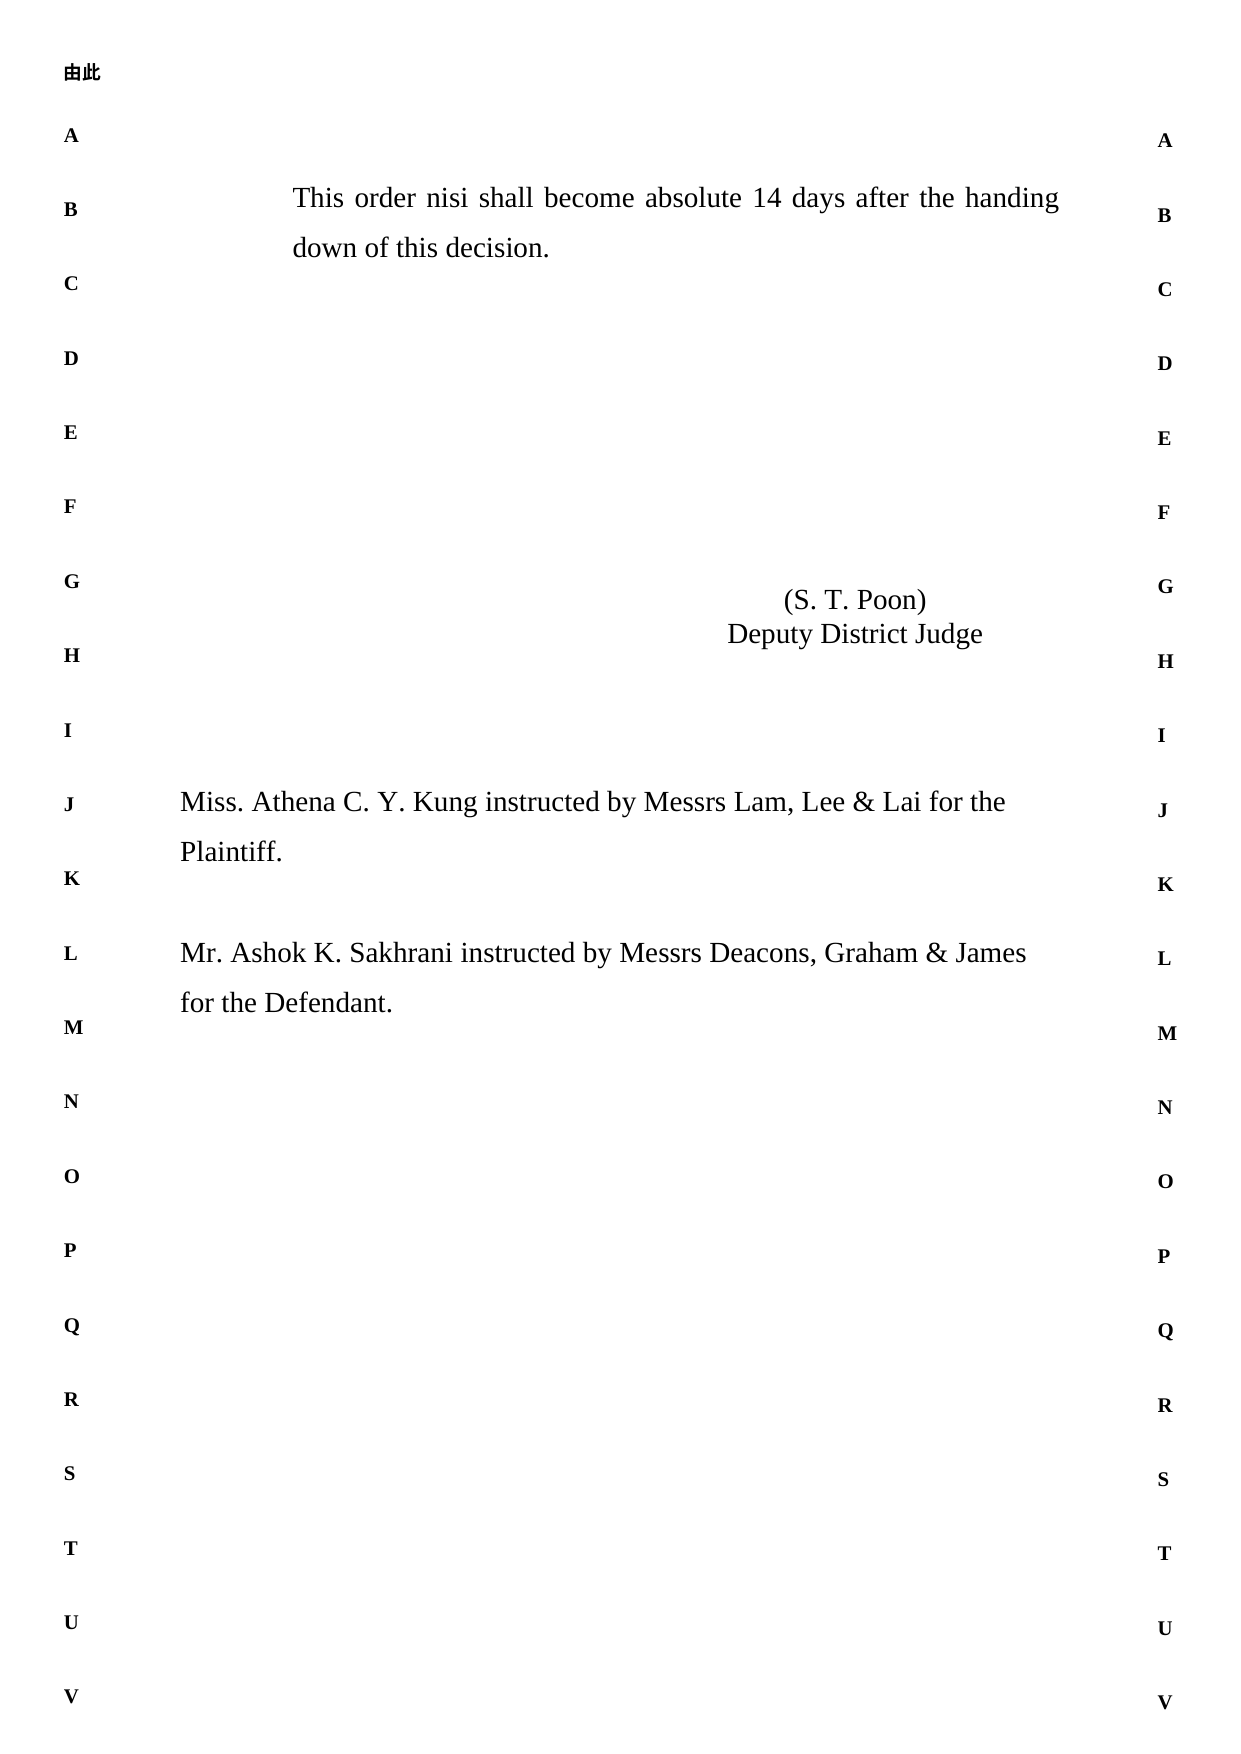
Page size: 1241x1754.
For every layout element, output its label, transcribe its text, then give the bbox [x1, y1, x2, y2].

text (S. T. Poon) [180, 582, 1060, 616]
text Deputy District Judge [180, 616, 1060, 649]
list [217, 180, 1060, 264]
text Miss. Athena C. Y. Kung instructed by Messrs Lam, Lee & Lai for the Plaintiff. [180, 784, 1060, 868]
text Mr. Ashok K. Sakhrani instructed by Messrs Deacons, Graham & James for the Defendant. [180, 935, 1060, 1018]
